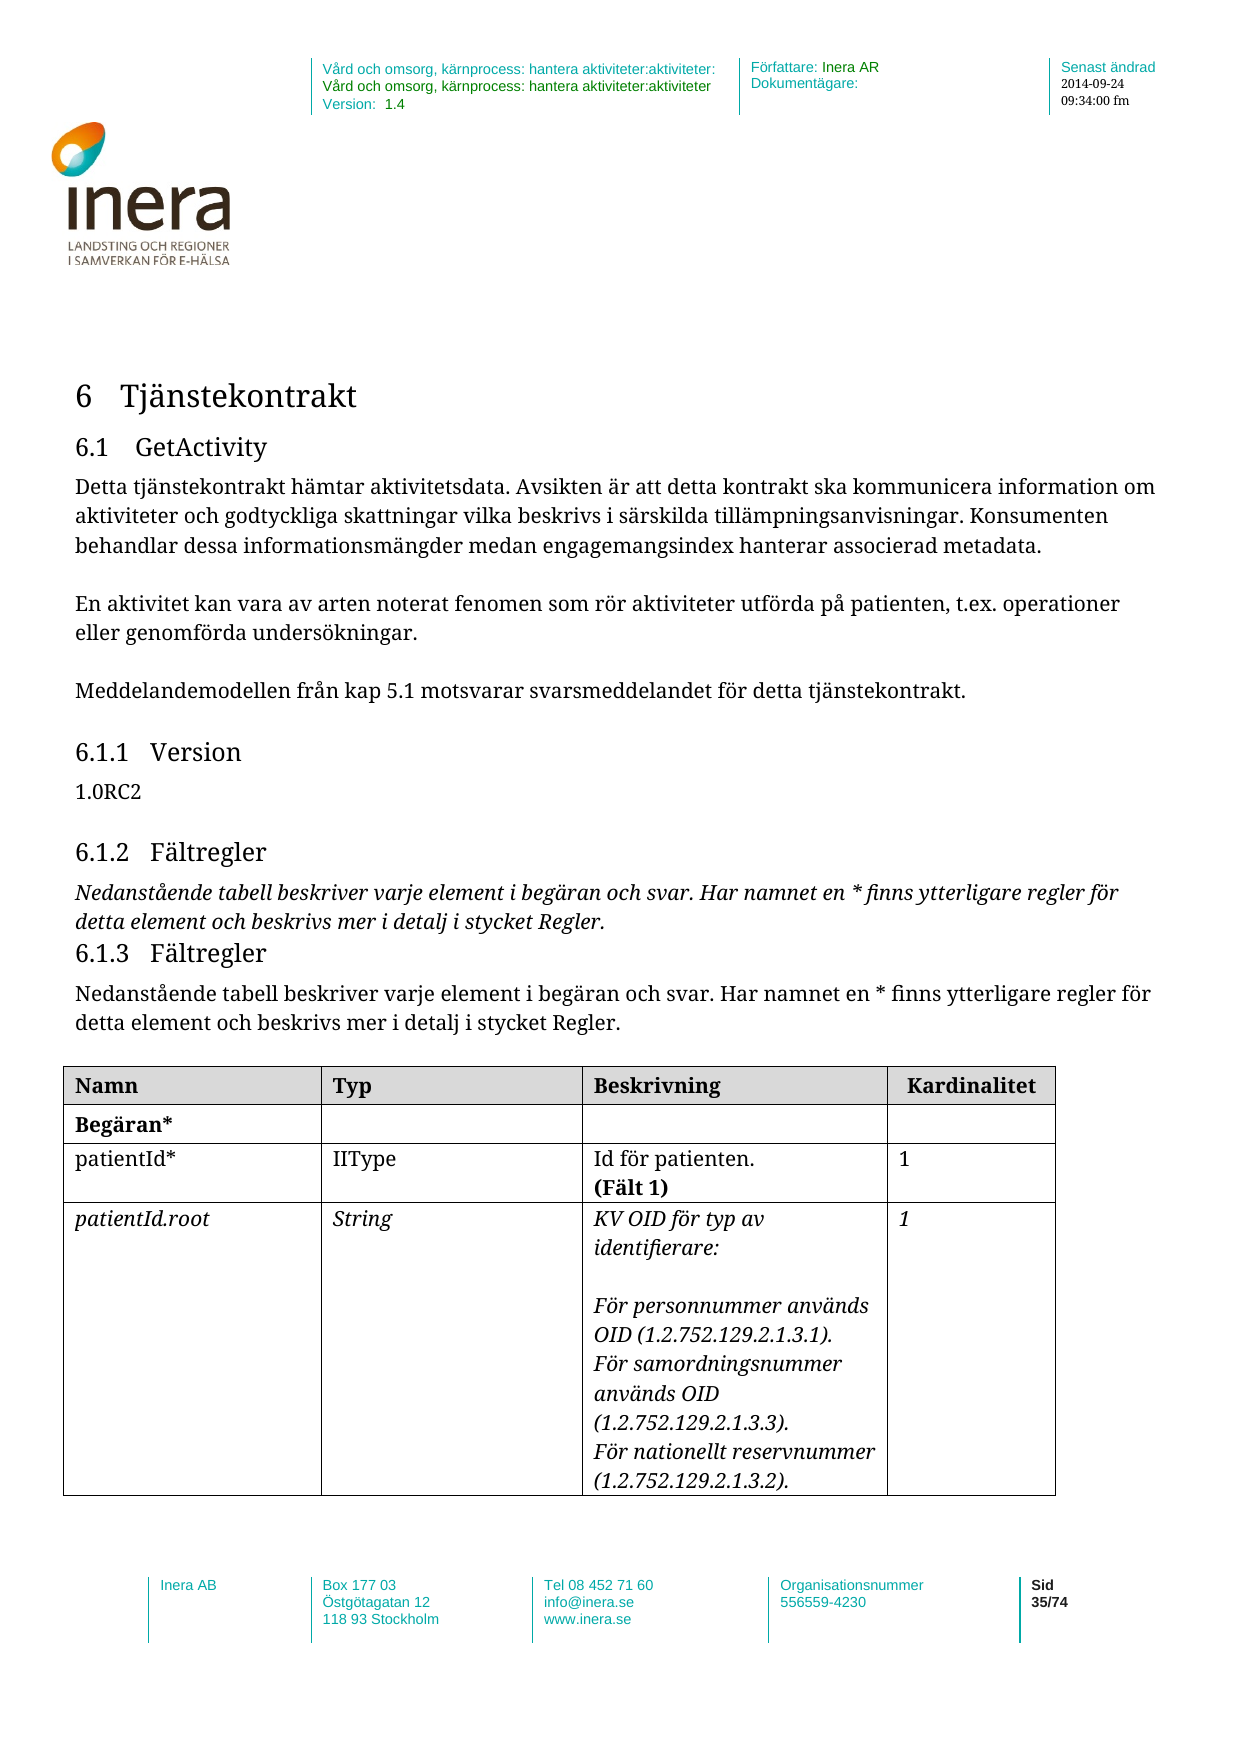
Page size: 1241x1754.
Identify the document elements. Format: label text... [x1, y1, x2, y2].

table_cell String [322, 1203, 582, 1495]
table_header Namn [64, 1067, 321, 1104]
table_cell patientId.root [64, 1203, 321, 1495]
subtitle Tjänstekontrakt [75, 374, 1165, 417]
table_header Beskrivning [583, 1067, 887, 1104]
table_cell 1 [888, 1203, 1055, 1495]
subtitle Fältregler [75, 835, 1165, 869]
table_cell Id för patienten. (Fält 1) [583, 1144, 887, 1202]
table_cell [322, 1105, 582, 1143]
subtitle Fältregler [75, 936, 1165, 970]
text Detta tjänstekontrakt hämtar aktivitetsdata. Avsikten är att detta kontrakt ska kommunicera information om aktiviteter och godtyckliga skattningar vilka beskrivs i särskilda tillämpningsanvisningar. Konsumenten behandlar dessa informationsmängder medan engagemangsindex hanterar associerad metadata. [75, 472, 1165, 559]
text En aktivitet kan vara av arten noterat fenomen som rör aktiviteter utförda på patienten, t.ex. operationer eller genomförda undersökningar. [75, 588, 1165, 647]
subtitle Version [75, 734, 1165, 768]
table_header Kardinalitet [888, 1067, 1055, 1104]
table_cell patientId* [64, 1144, 321, 1202]
picture [51, 122, 230, 265]
text Nedanstående tabell beskriver varje element i begäran och svar. Har namnet en * finns ytterligare regler för detta element och beskrivs mer i detalj i stycket Regler. [75, 877, 1165, 936]
text Meddelandemodellen från kap 5.1 motsvarar svarsmeddelandet för detta tjänstekontrakt. [75, 676, 1165, 705]
table_cell [583, 1105, 887, 1143]
table_cell IIType [322, 1144, 582, 1202]
text Nedanstående tabell beskriver varje element i begäran och svar. Har namnet en * finns ytterligare regler för detta element och beskrivs mer i detalj i stycket Regler. [75, 978, 1165, 1036]
text 1.0RC2 [75, 777, 1165, 806]
table_cell 1 [888, 1144, 1055, 1202]
table_cell [888, 1105, 1055, 1143]
subtitle GetActivity [75, 429, 1165, 463]
table_cell Begäran* [64, 1105, 321, 1143]
table_header Typ [322, 1067, 582, 1104]
